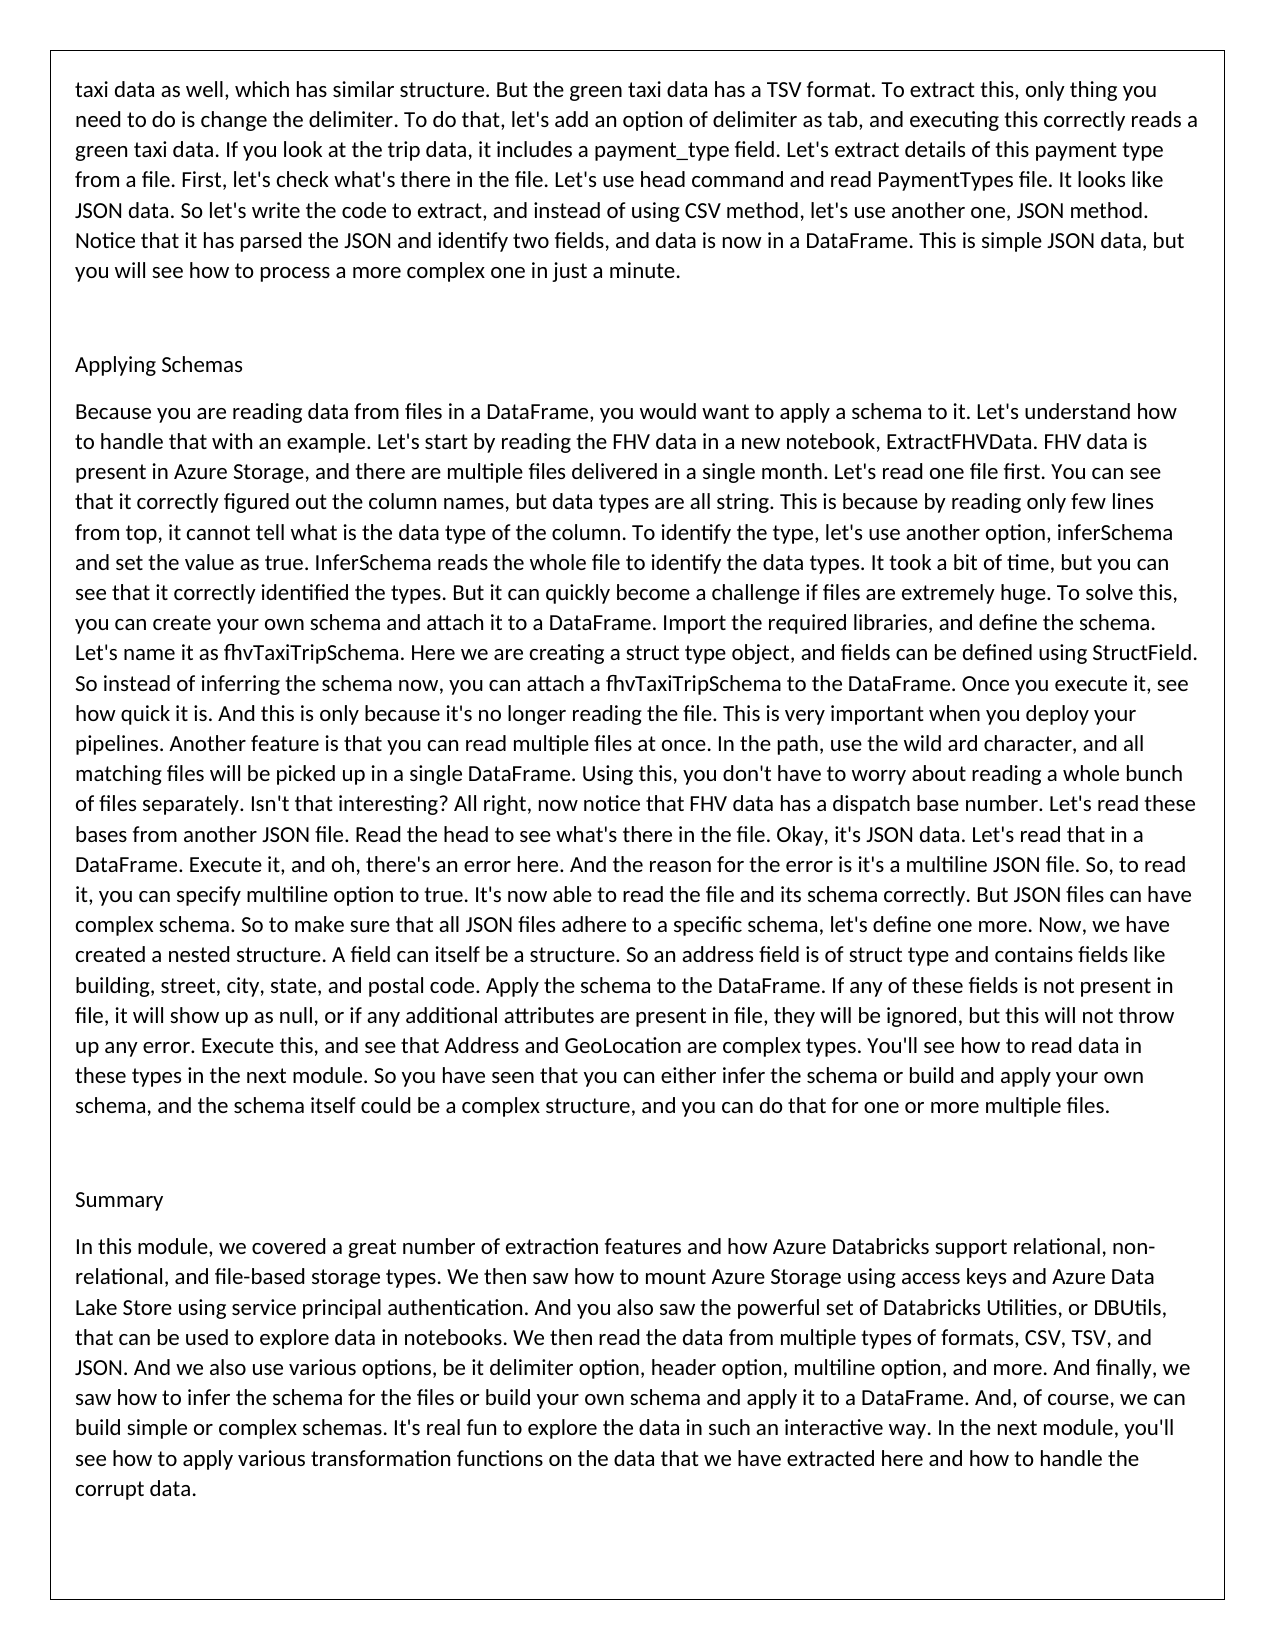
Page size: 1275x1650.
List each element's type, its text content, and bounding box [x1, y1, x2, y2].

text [75, 75, 1200, 284]
text Summary [75, 1185, 1200, 1213]
text Applying Schemas [75, 350, 1200, 378]
text In this module, we covered a great number of extraction features and how Azure Databricks support relational, non-relational, and file-based storage types. We then saw how to mount Azure Storage using access keys and Azure Data Lake Store using service principal authentication. And you also saw the powerful set of Databricks Utilities, or DBUtils, that can be used to explore data in notebooks. We then read the data from multiple types of formats, CSV, TSV, and JSON. And we also use various options, be it delimiter option, header option, multiline option, and more. And finally, we saw how to infer the schema for the files or build your own schema and apply it to a DataFrame. And, of course, we can build simple or complex schemas. It's real fun to explore the data in such an interactive way. In the next module, you'll see how to apply various transformation functions on the data that we have extracted here and how to handle the corrupt data. [75, 1232, 1200, 1502]
text Because you are reading data from files in a DataFrame, you would want to apply a schema to it. Let's understand how to handle that with an example. Let's start by reading the FHV data in a new notebook, ExtractFHVData. FHV data is present in Azure Storage, and there are multiple files delivered in a single month. Let's read one file first. You can see that it correctly figured out the column names, but data types are all string. This is because by reading only few lines from top, it cannot tell what is the data type of the column. To identify the type, let's use another option, inferSchema and set the value as true. InferSchema reads the whole file to identify the data types. It took a bit of time, but you can see that it correctly identified the types. But it can quickly become a challenge if files are extremely huge. To solve this, you can create your own schema and attach it to a DataFrame. Import the required libraries, and define the schema. Let's name it as fhvTaxiTripSchema. Here we are creating a struct type object, and fields can be defined using StructField. So instead of inferring the schema now, you can attach a fhvTaxiTripSchema to the DataFrame. Once you execute it, see how quick it is. And this is only because it's no longer reading the file. This is very important when you deploy your pipelines. Another feature is that you can read multiple files at once. In the path, use the wild ard character, and all matching files will be picked up in a single DataFrame. Using this, you don't have to worry about reading a whole bunch of files separately. Isn't that interesting? All right, now notice that FHV data has a dispatch base number. Let's read these bases from another JSON file. Read the head to see what's there in the file. Okay, it's JSON data. Let's read that in a DataFrame. Execute it, and oh, there's an error here. And the reason for the error is it's a multiline JSON file. So, to read it, you can specify multiline option to true. It's now able to read the file and its schema correctly. But JSON files can have complex schema. So to make sure that all JSON files adhere to a specific schema, let's define one more. Now, we have created a nested structure. A field can itself be a structure. So an address field is of struct type and contains fields like building, street, city, state, and postal code. Apply the schema to the DataFrame. If any of these fields is not present in file, it will show up as null, or if any additional attributes are present in file, they will be ignored, but this will not throw up any error. Execute this, and see that Address and GeoLocation are complex types. You'll see how to read data in these types in the next module. So you have seen that you can either infer the schema or build and apply your own schema, and the schema itself could be a complex structure, and you can do that for one or more multiple files. [75, 397, 1200, 1120]
